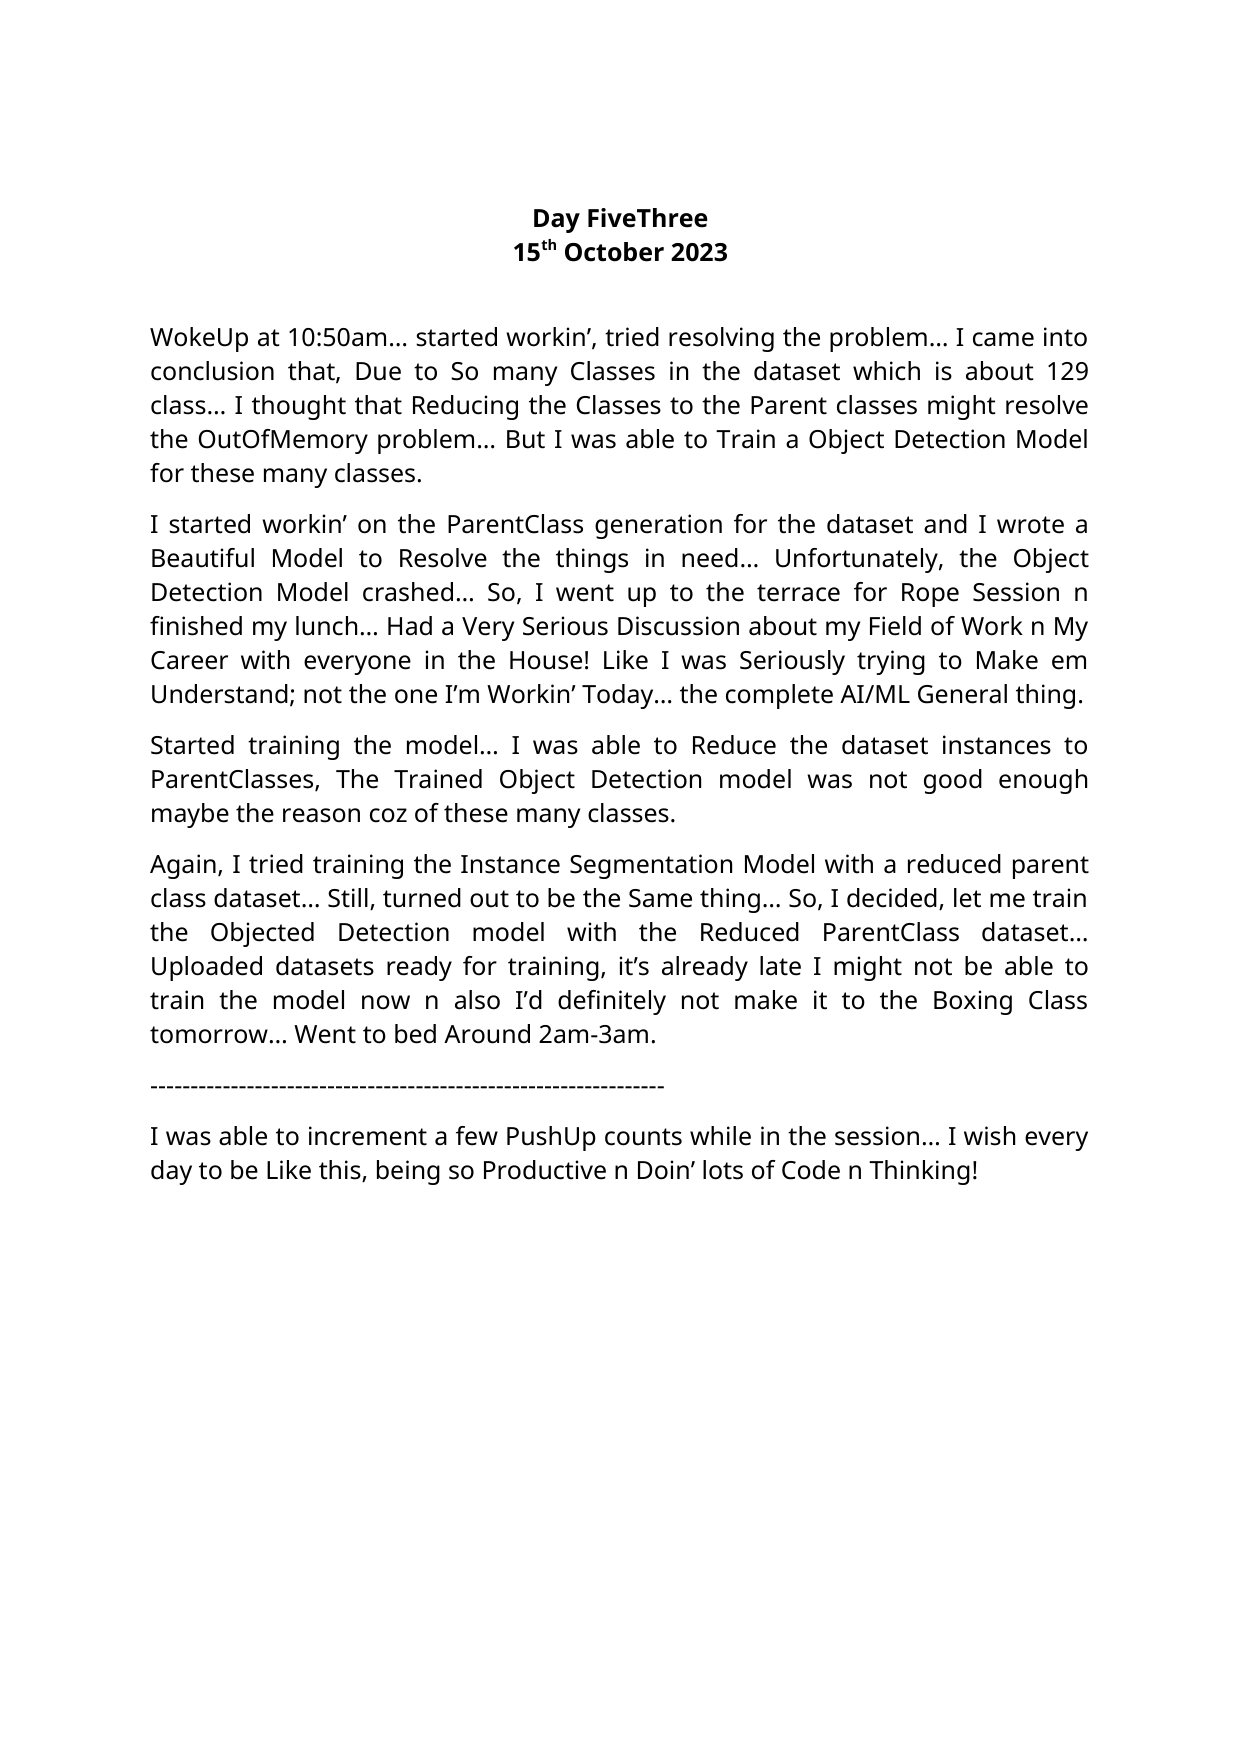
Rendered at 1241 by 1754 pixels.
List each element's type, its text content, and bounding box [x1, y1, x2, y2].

text Started training the model… I was able to Reduce the dataset instances to ParentClasses, The Trained Object Detection model was not good enough maybe the reason coz of these many classes. [150, 728, 1090, 830]
text I was able to increment a few PushUp counts while in the session… I wish every day to be Like this, being so Productive n Doin’ lots of Code n Thinking! [150, 1118, 1090, 1186]
text Again, I tried training the Instance Segmentation Model with a reduced parent class dataset… Still, turned out to be the Same thing… So, I decided, let me train the Objected Detection model with the Reduced ParentClass dataset… Uploaded datasets ready for training, it’s already late I might not be able to train the model now n also I’d definitely not make it to the Boxing Class tomorrow… Went to bed Around 2am-3am. [150, 846, 1090, 1051]
text ---------------------------------------------------------------- [150, 1067, 1090, 1102]
text I started workin’ on the ParentClass generation for the dataset and I wrote a Beautiful Model to Resolve the things in need… Unfortunately, the Object Detection Model crashed… So, I went up to the terrace for Rope Session n finished my lunch… Had a Very Serious Discussion about my Field of Work n My Career with everyone in the House! Like I was Seriously trying to Make em Understand; not the one I’m Workin’ Today… the complete AI/ML General thing. [150, 507, 1090, 711]
text Day FiveThree [150, 201, 1090, 235]
text WokeUp at 10:50am… started workin’, tried resolving the problem… I came into conclusion that, Due to So many Classes in the dataset which is about 129 class… I thought that Reducing the Classes to the Parent classes might resolve the OutOfMemory problem… But I was able to Train a Object Detection Model for these many classes. [150, 319, 1090, 490]
text 15th October 2023 [150, 235, 1090, 269]
